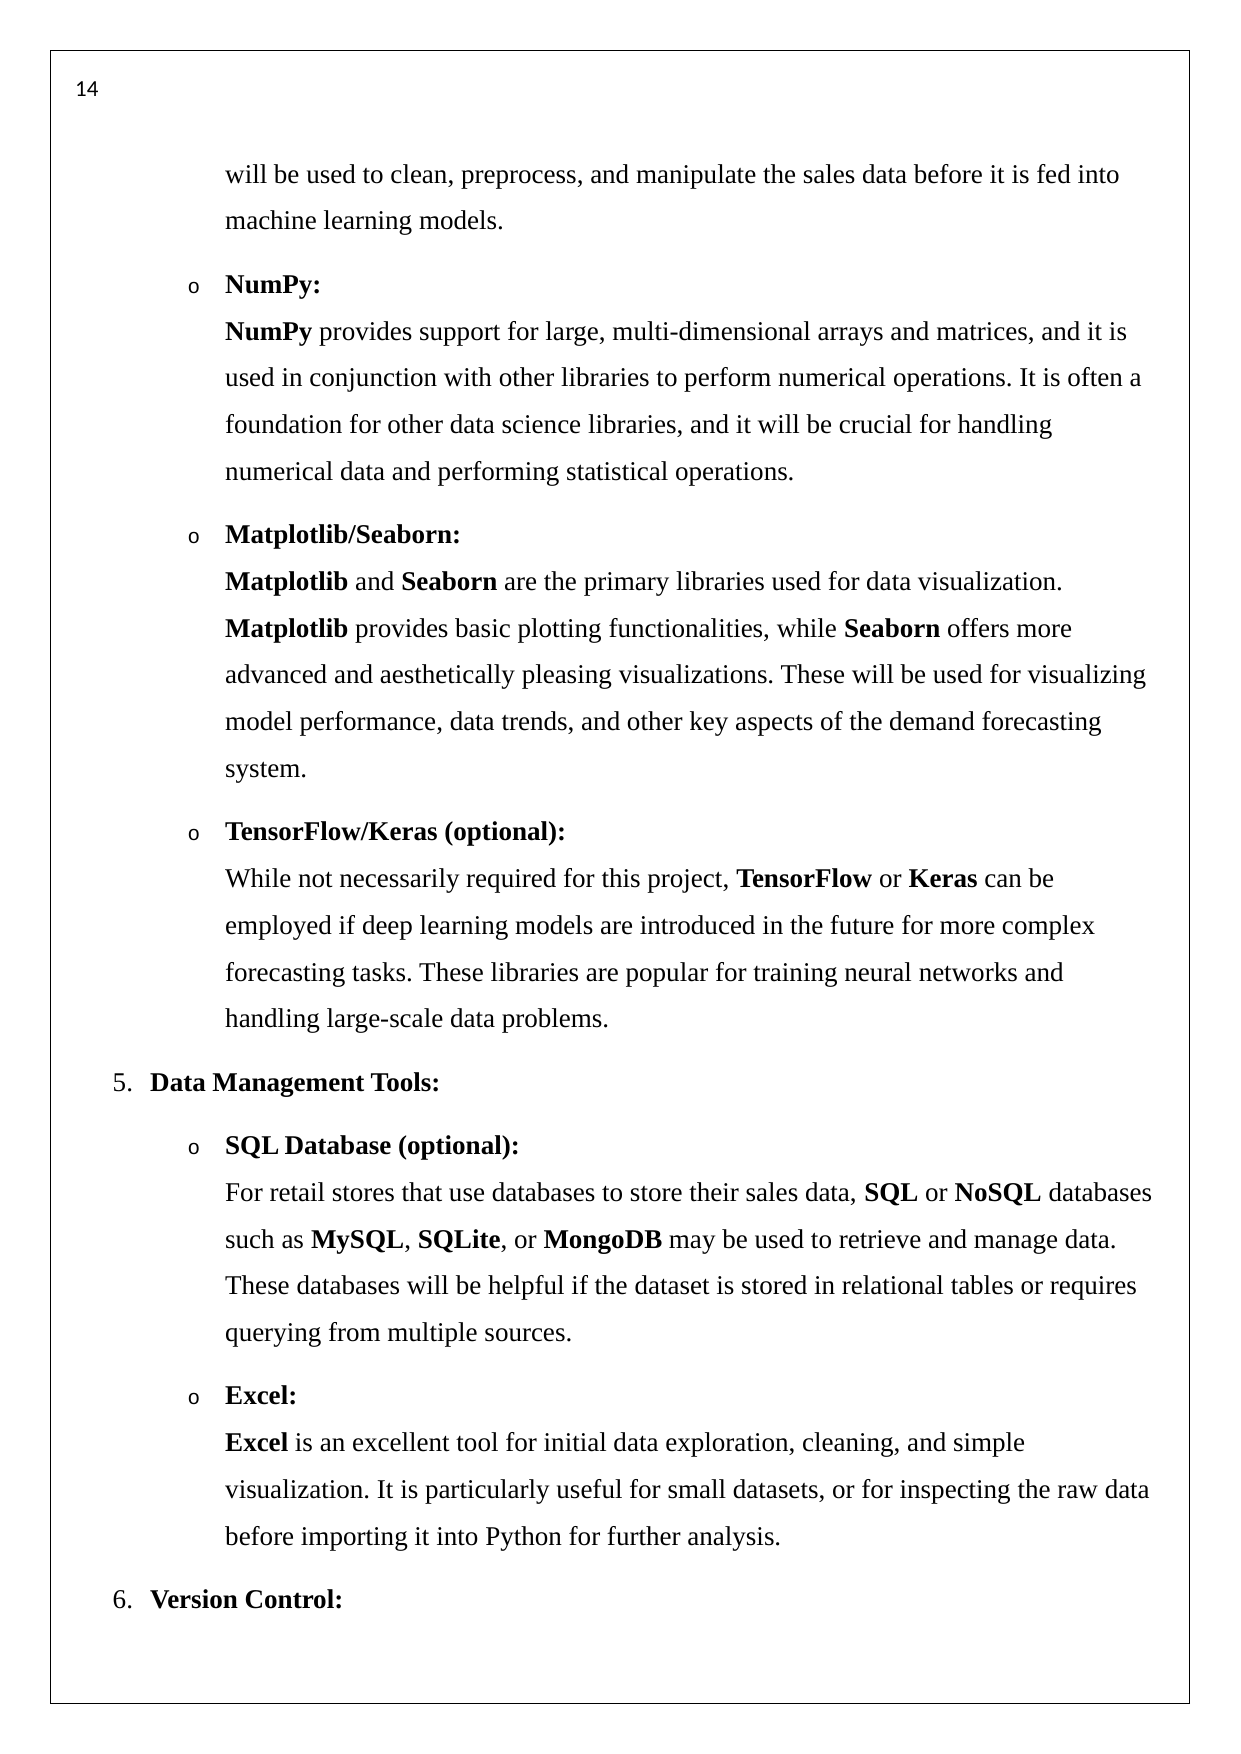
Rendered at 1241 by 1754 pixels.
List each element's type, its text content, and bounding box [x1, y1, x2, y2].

list NumPy: NumPy provides support for large, multi-dimensional arrays and matrices, and it is used in conjunction with other libraries to perform numerical operations. It is often a foundation for other data science libraries, and it will be crucial for handling numerical data and performing statistical operations. [187, 268, 1165, 486]
list Excel: Excel is an excellent tool for initial data exploration, cleaning, and simple visualization. It is particularly useful for small datasets, or for inspecting the raw data before importing it into Python for further analysis. [187, 1379, 1165, 1551]
list Version Control: [112, 1583, 1165, 1614]
list Data Management Tools: [112, 1066, 1165, 1097]
list TensorFlow/Keras (optional): While not necessarily required for this project, TensorFlow or Keras can be employed if deep learning models are introduced in the future for more complex forecasting tasks. These libraries are popular for training neural networks and handling large-scale data problems. [187, 815, 1165, 1033]
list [187, 158, 1165, 236]
list Matplotlib/Seaborn: Matplotlib and Seaborn are the primary libraries used for data visualization. Matplotlib provides basic plotting functionalities, while Seaborn offers more advanced and aesthetically pleasing visualizations. These will be used for visualizing model performance, data trends, and other key aspects of the demand forecasting system. [187, 518, 1165, 783]
list SQL Database (optional): For retail stores that use databases to store their sales data, SQL or NoSQL databases such as MySQL, SQLite, or MongoDB may be used to retrieve and manage data. These databases will be helpful if the dataset is stored in relational tables or requires querying from multiple sources. [187, 1129, 1165, 1347]
